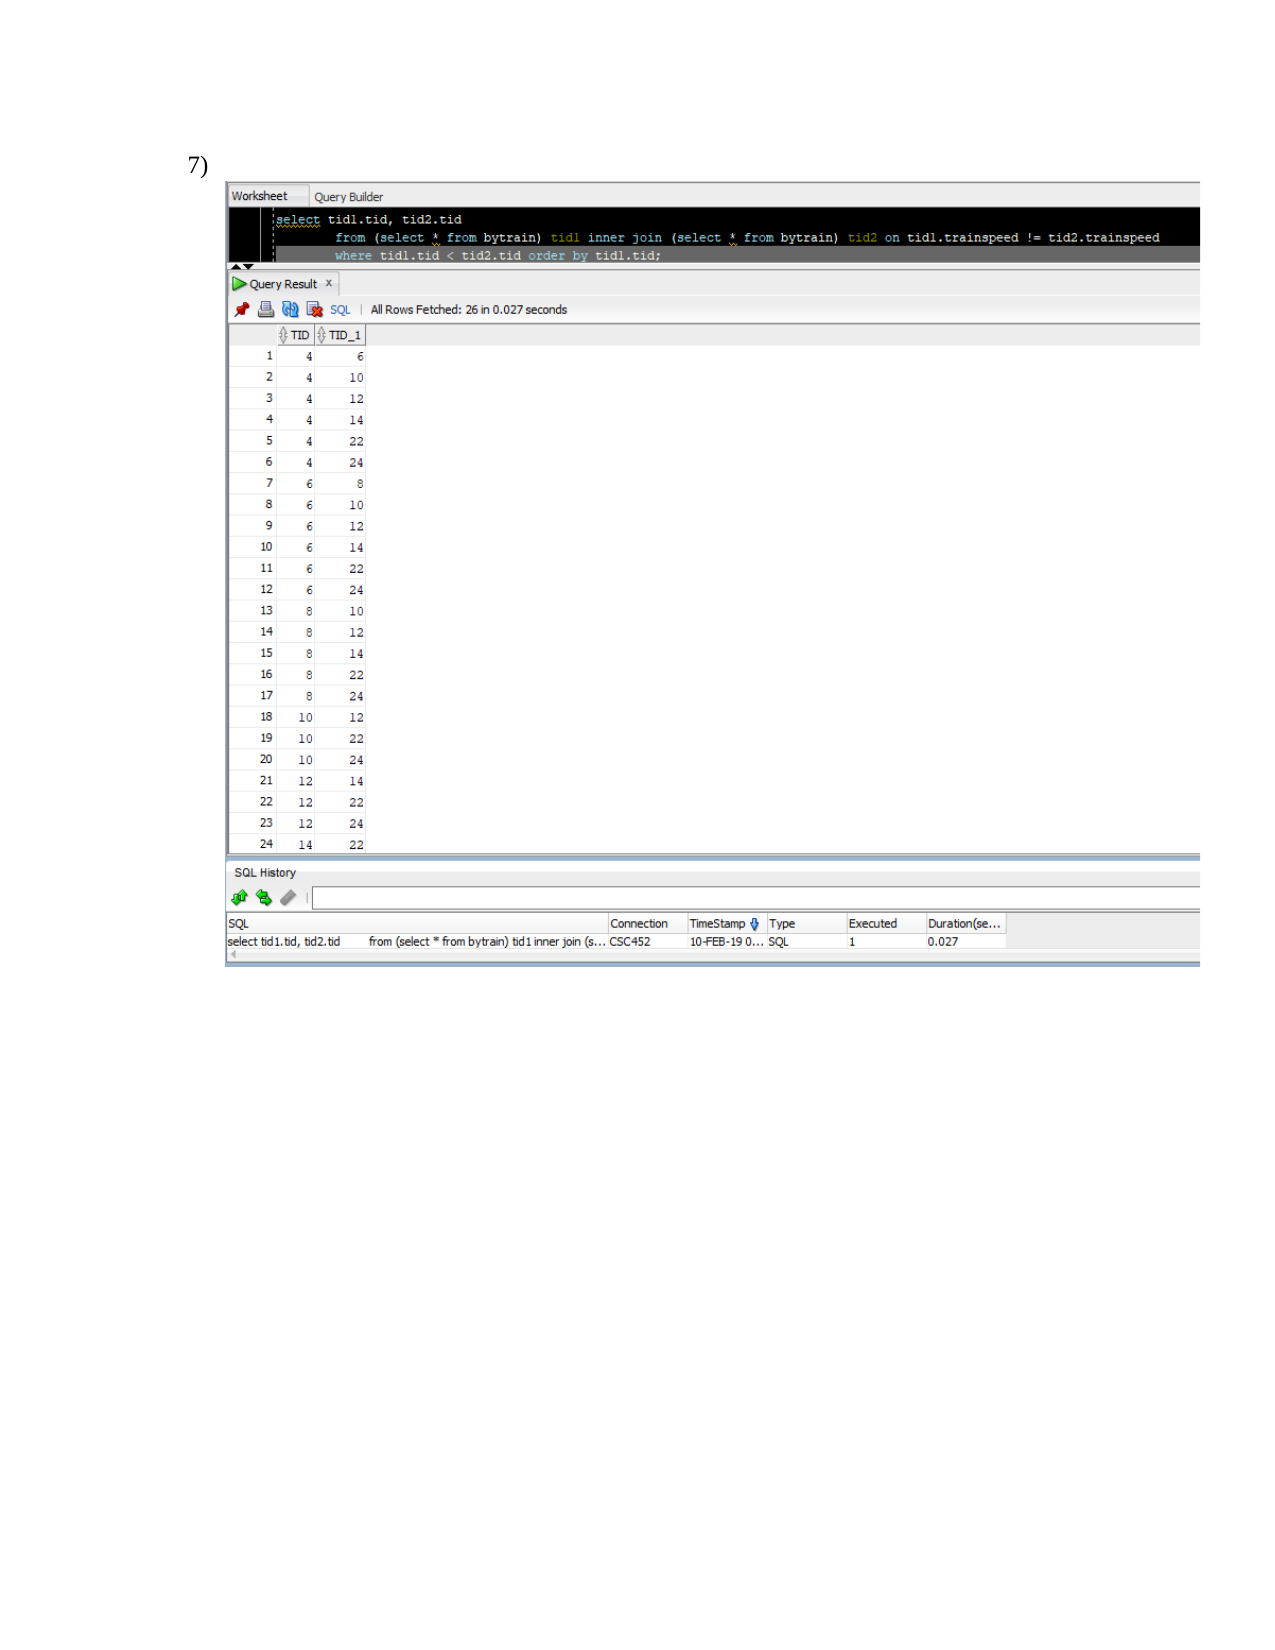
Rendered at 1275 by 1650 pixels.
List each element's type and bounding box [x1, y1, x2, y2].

picture [225, 181, 1200, 967]
